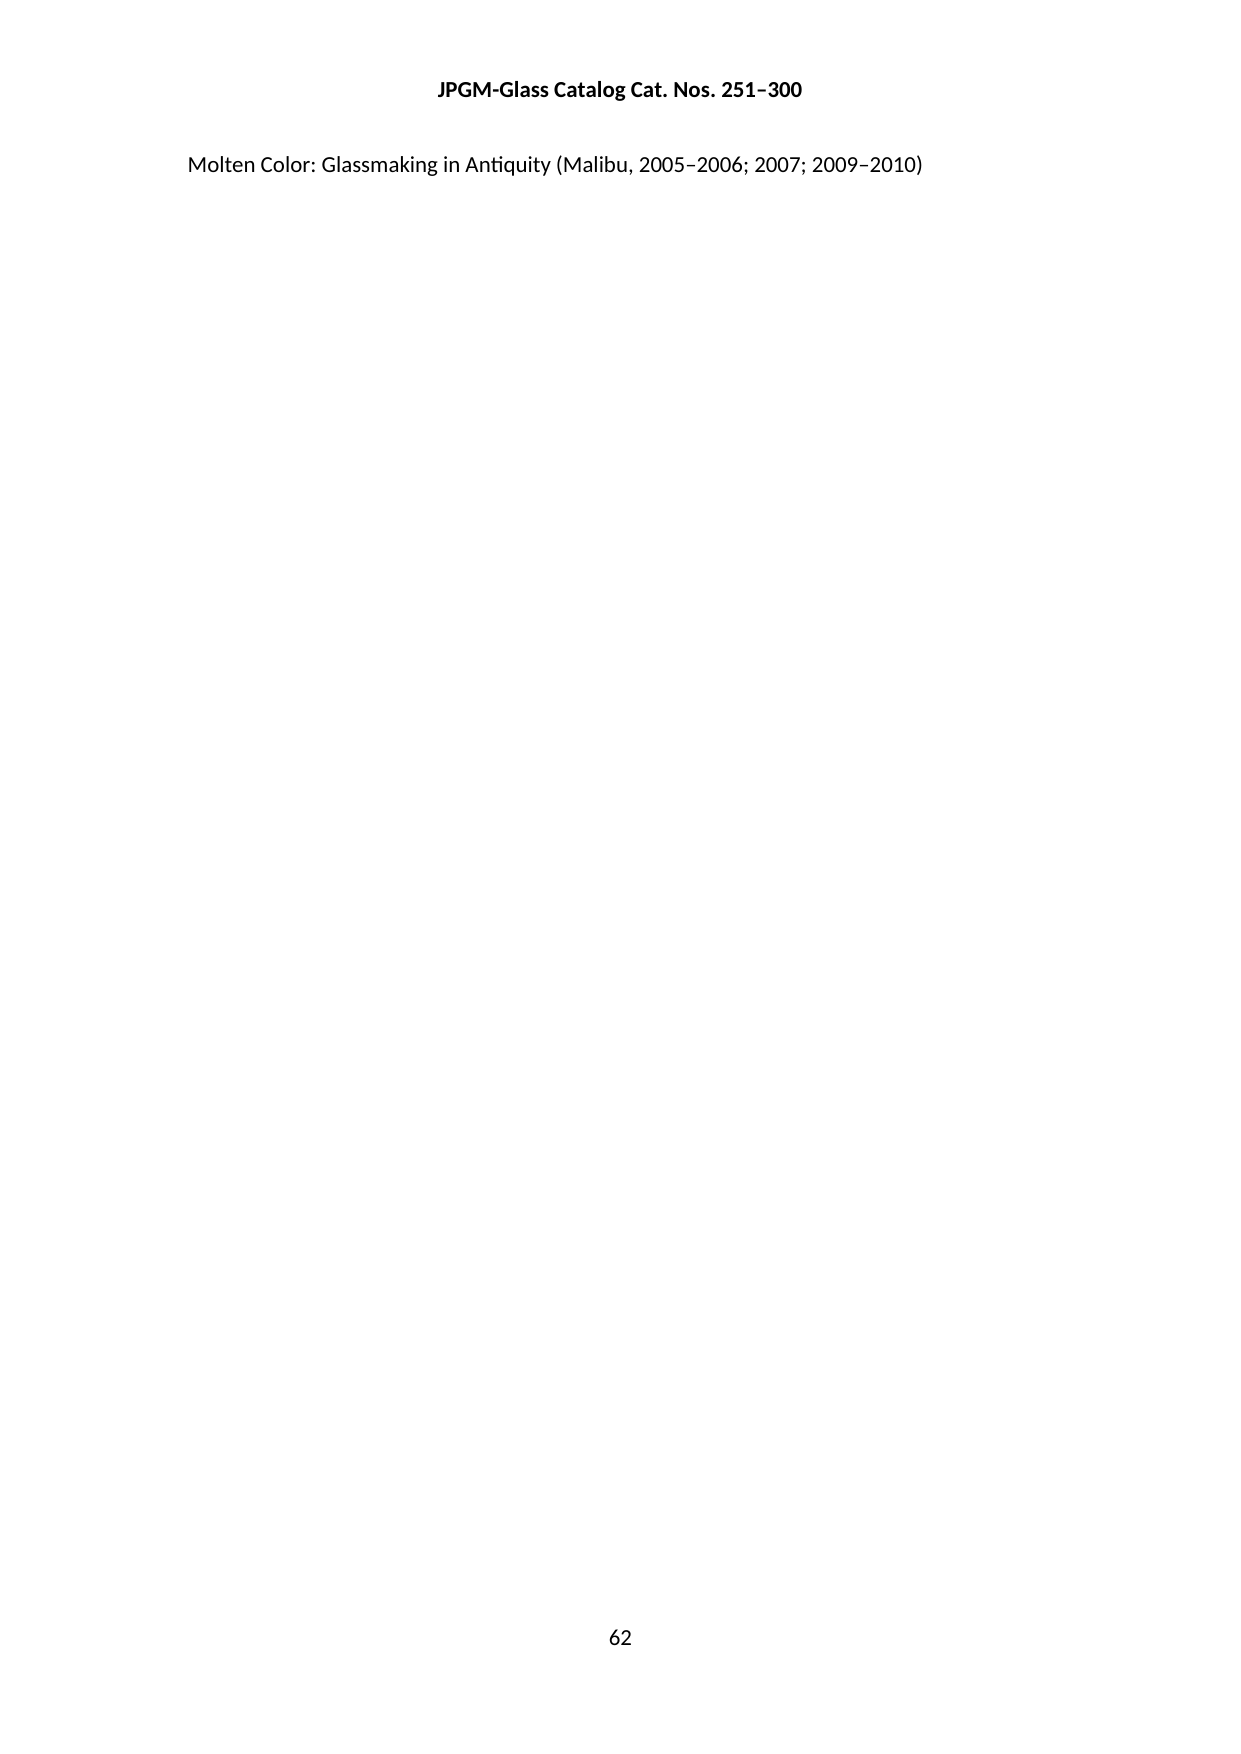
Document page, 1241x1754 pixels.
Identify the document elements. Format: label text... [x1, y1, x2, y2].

list Molten Color: Glassmaking in Antiquity (Malibu, 2005–2006; 2007; 2009–2010) [187, 150, 1053, 178]
